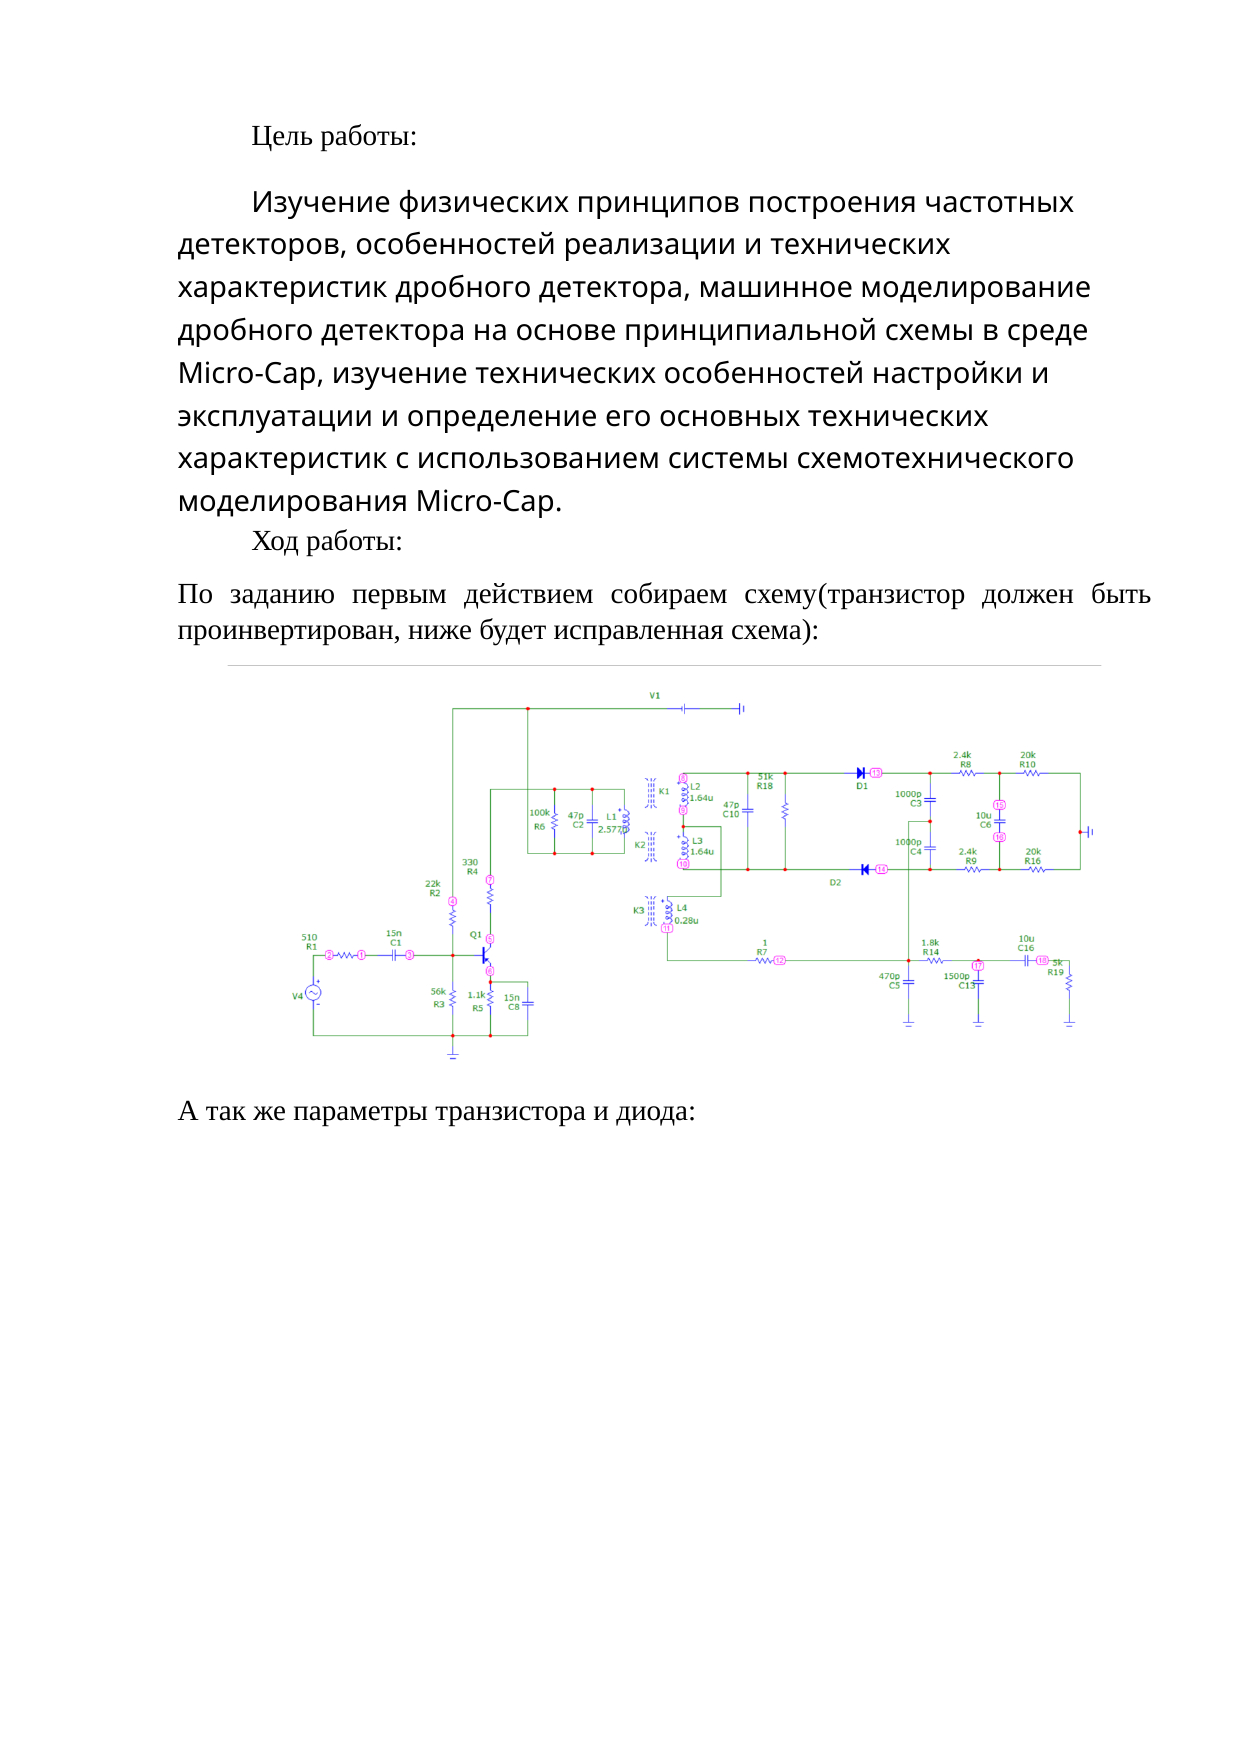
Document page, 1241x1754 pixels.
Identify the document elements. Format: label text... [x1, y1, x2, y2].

text Изучение физических принципов построения частотных детекторов, особенностей реализации и технических характеристик дробного детектора, машинное моделирование дробного детектора на основе принципиальной схемы в среде Micro-Cap, изучение технических особенностей настройки и эксплуатации и определение его основных технических характеристик с использованием системы схемотехнического моделирования Micro-Cap. [177, 181, 1152, 520]
picture [227, 665, 1102, 1074]
text А так же параметры транзистора и диода: [177, 1093, 1152, 1127]
text Ход работы: [177, 523, 1152, 557]
text Цель работы: [177, 118, 1152, 152]
text По заданию первым действием собираем схему(транзистор должен быть проинвертирован, ниже будет исправленная схема): [177, 576, 1152, 646]
